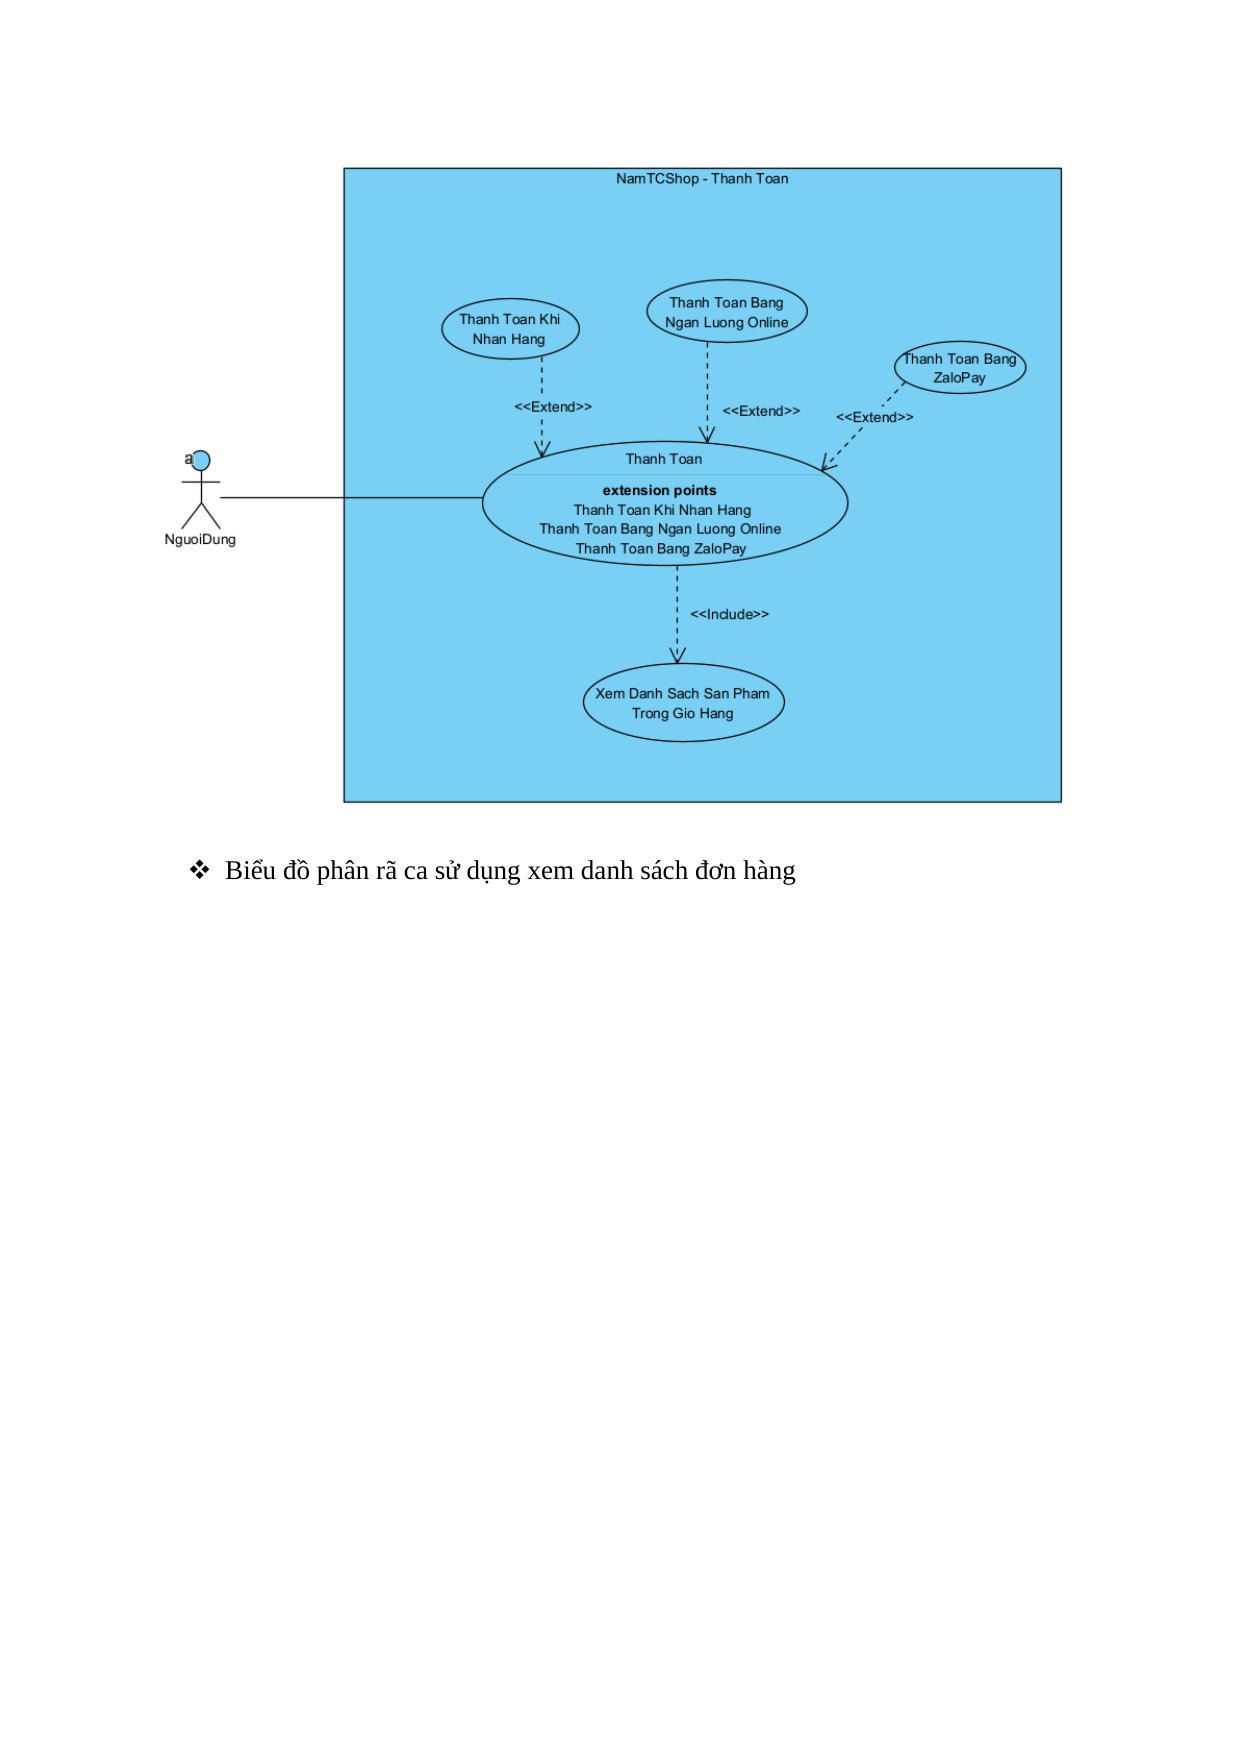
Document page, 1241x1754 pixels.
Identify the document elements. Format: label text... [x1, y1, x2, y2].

list Biểu đồ phân rã ca sử dụng xem danh sách đơn hàng [187, 854, 1090, 886]
picture [150, 150, 1091, 836]
